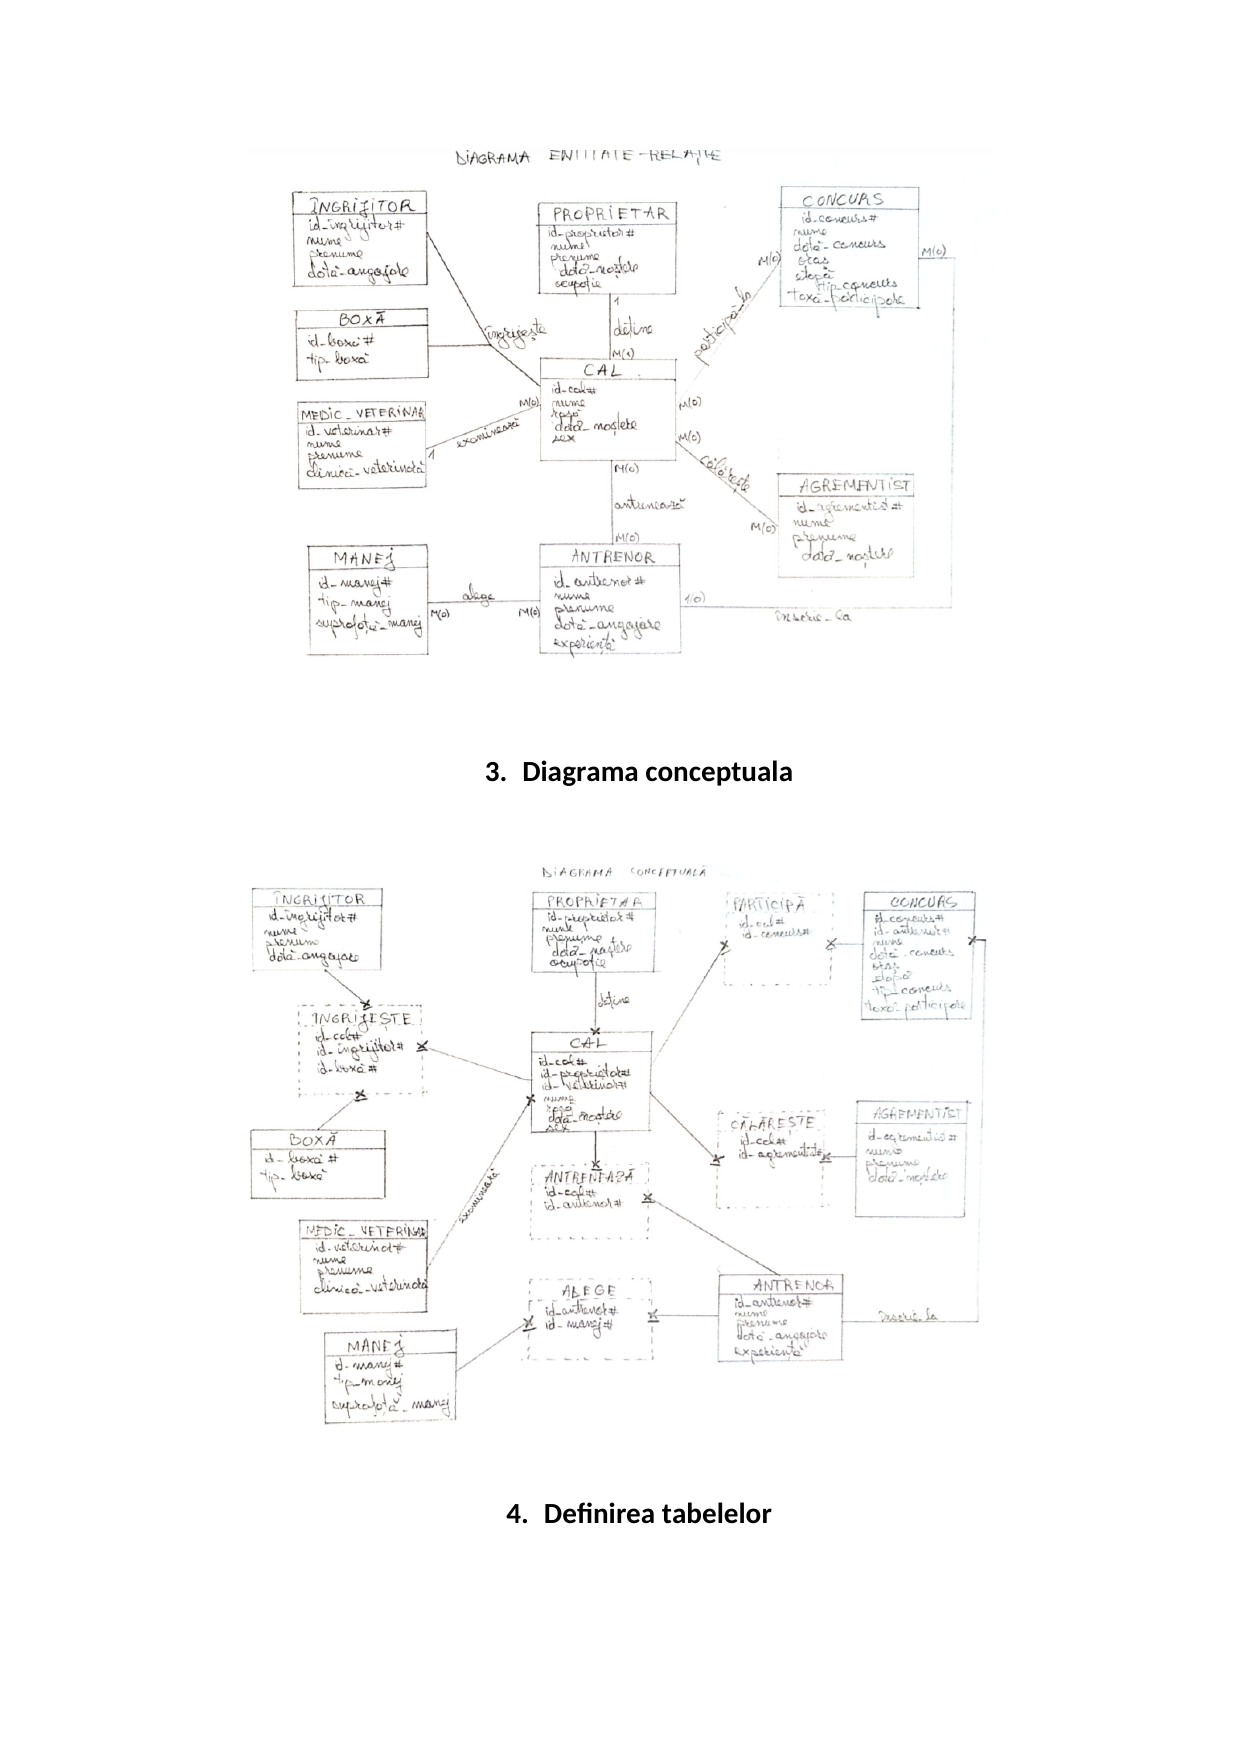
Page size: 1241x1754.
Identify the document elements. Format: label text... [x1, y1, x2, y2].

list Diagrama conceptuala [187, 753, 1090, 789]
list Definirea tabelelor [187, 1495, 1090, 1530]
